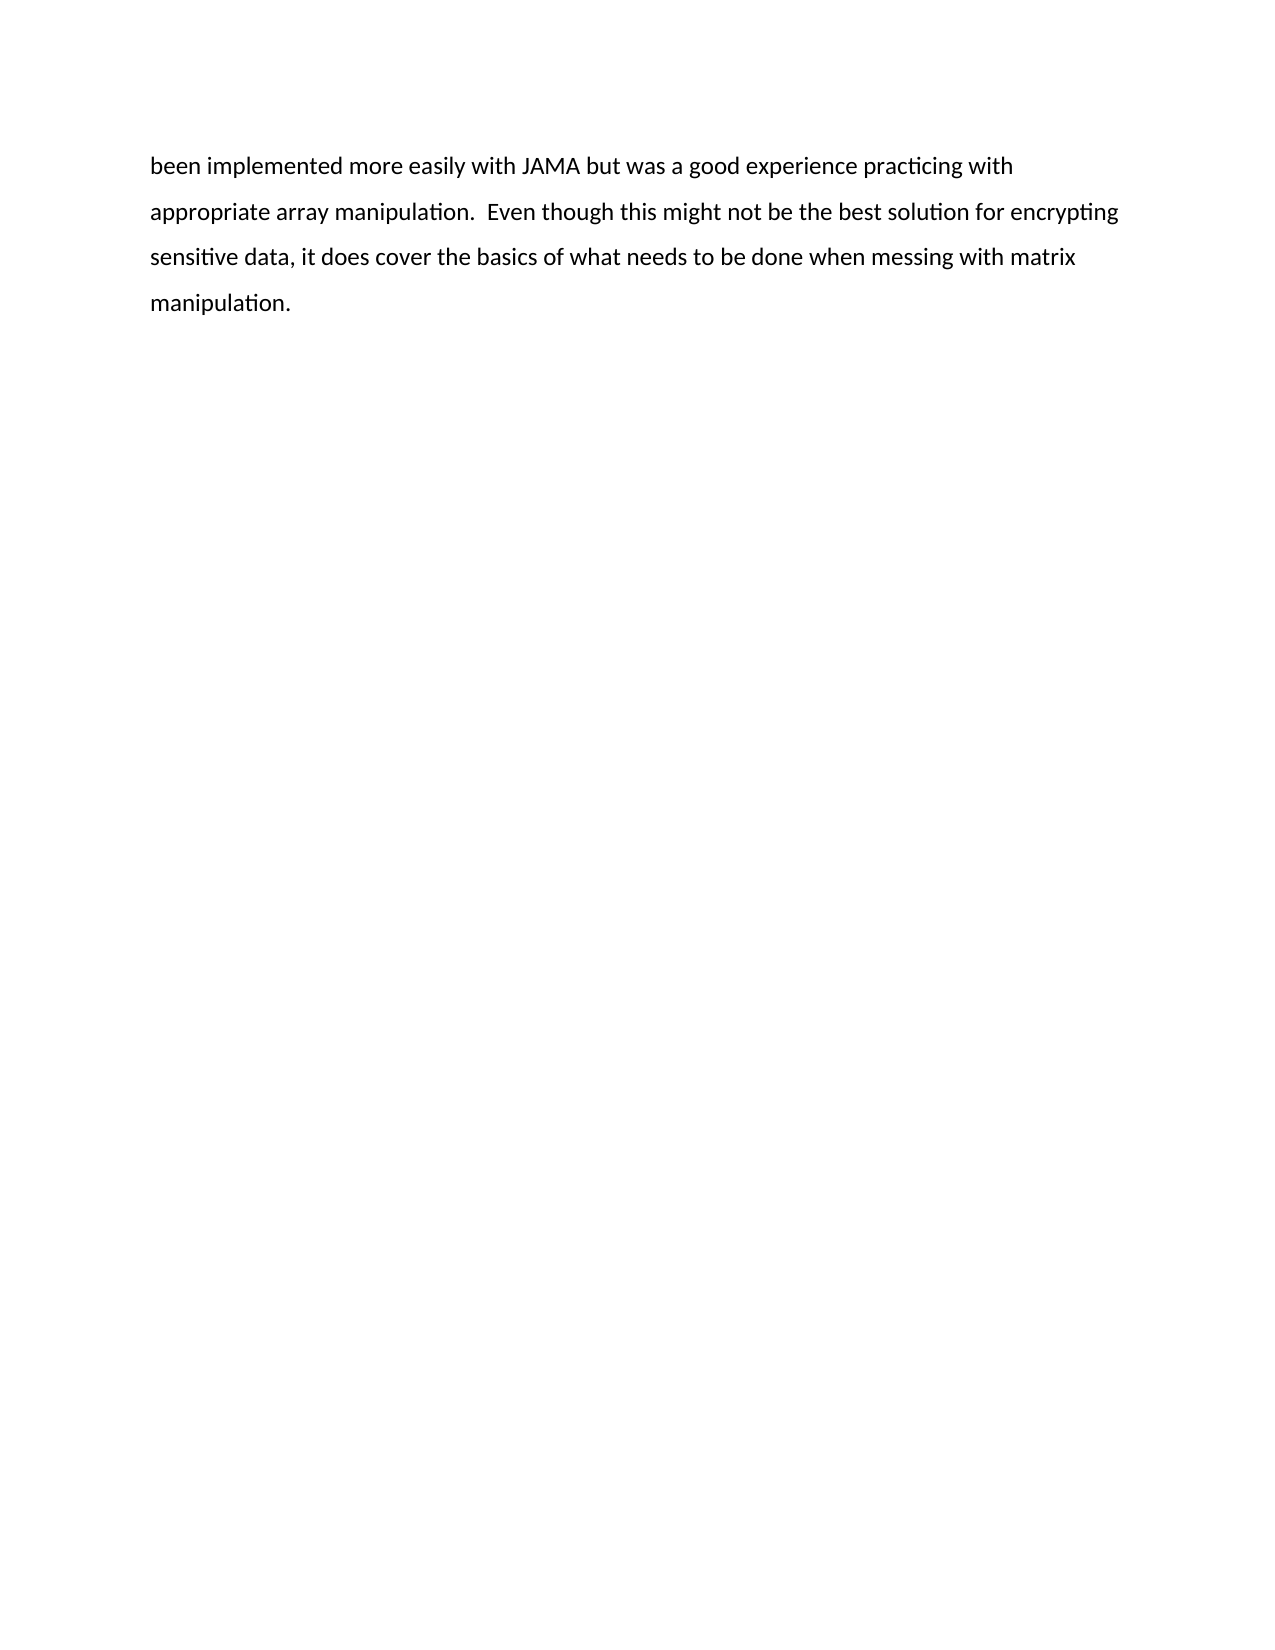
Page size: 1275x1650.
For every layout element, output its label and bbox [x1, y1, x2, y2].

text [150, 150, 1125, 318]
